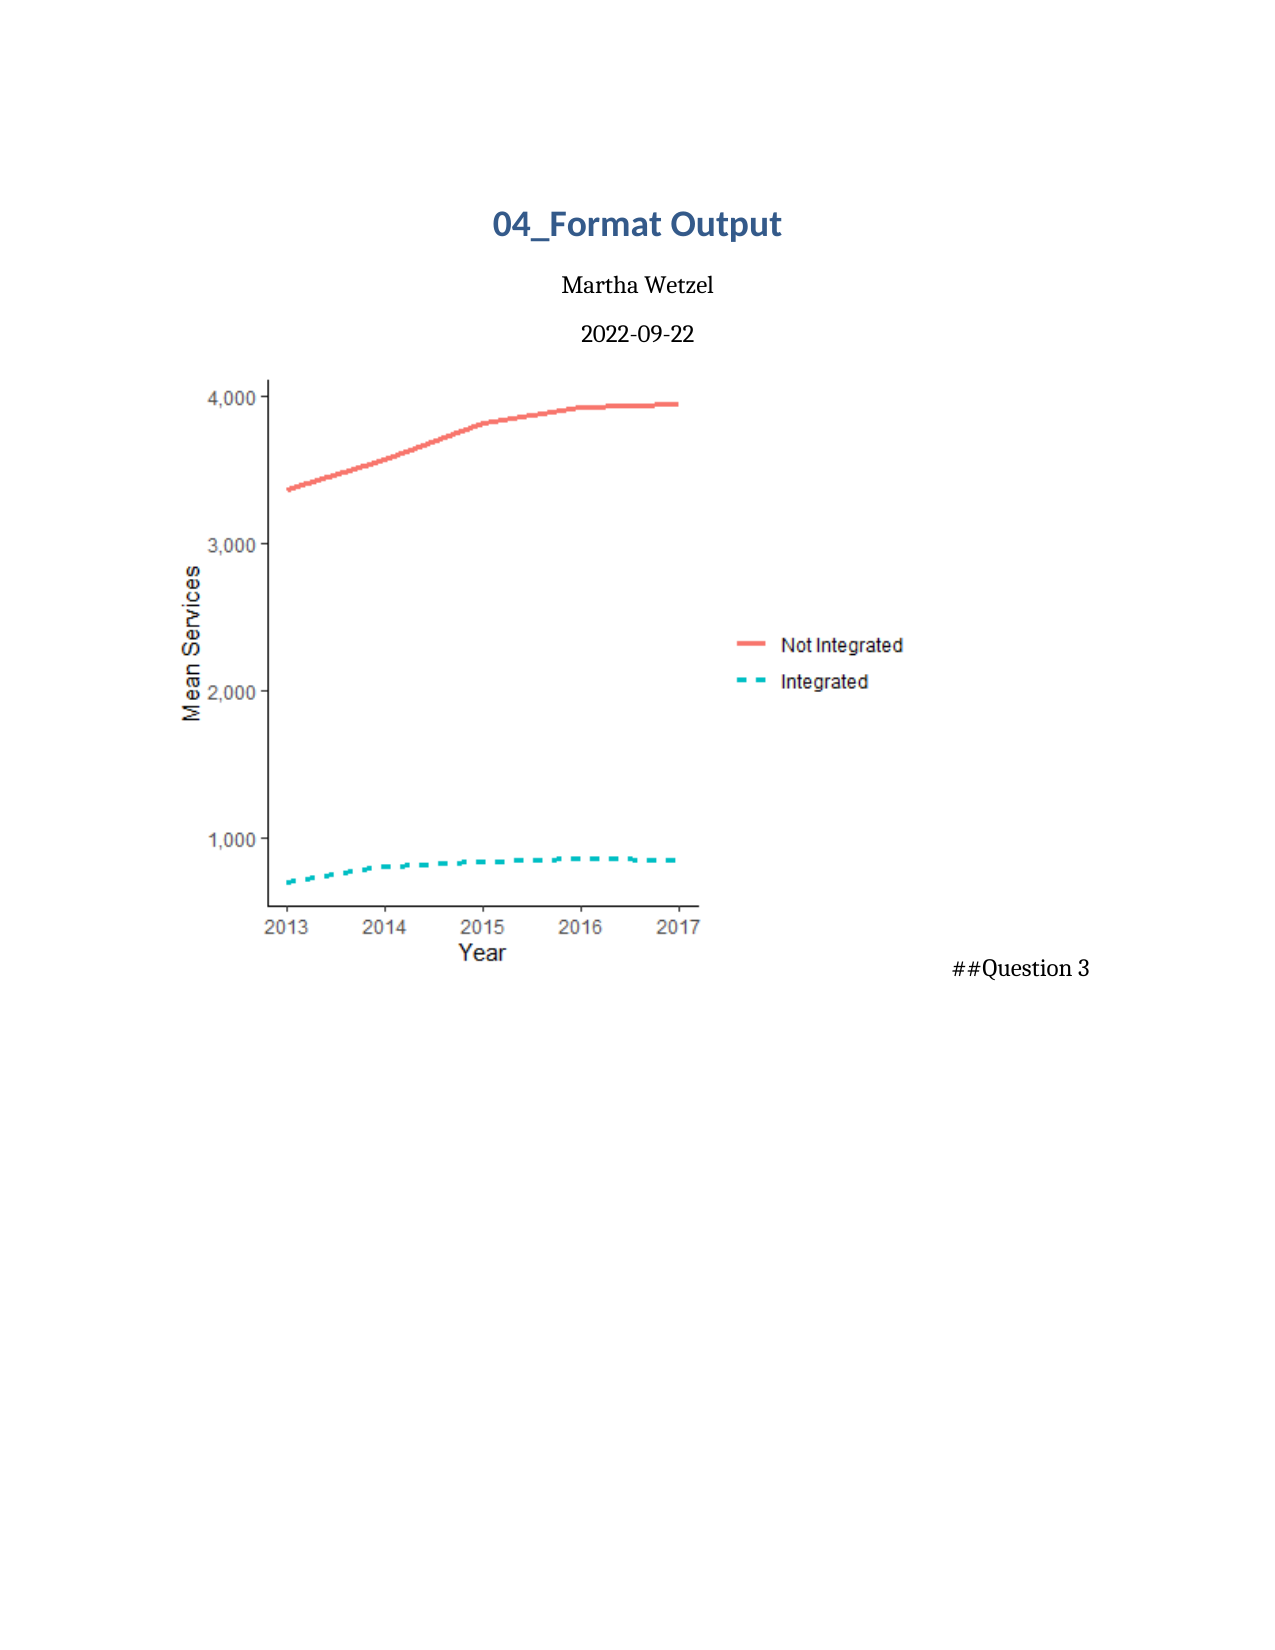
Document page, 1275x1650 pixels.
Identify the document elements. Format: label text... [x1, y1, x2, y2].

text Martha Wetzel [150, 271, 1125, 299]
title 04_Format Output [150, 200, 1125, 246]
picture [168, 370, 927, 977]
text 2022-09-22 [150, 320, 1125, 349]
